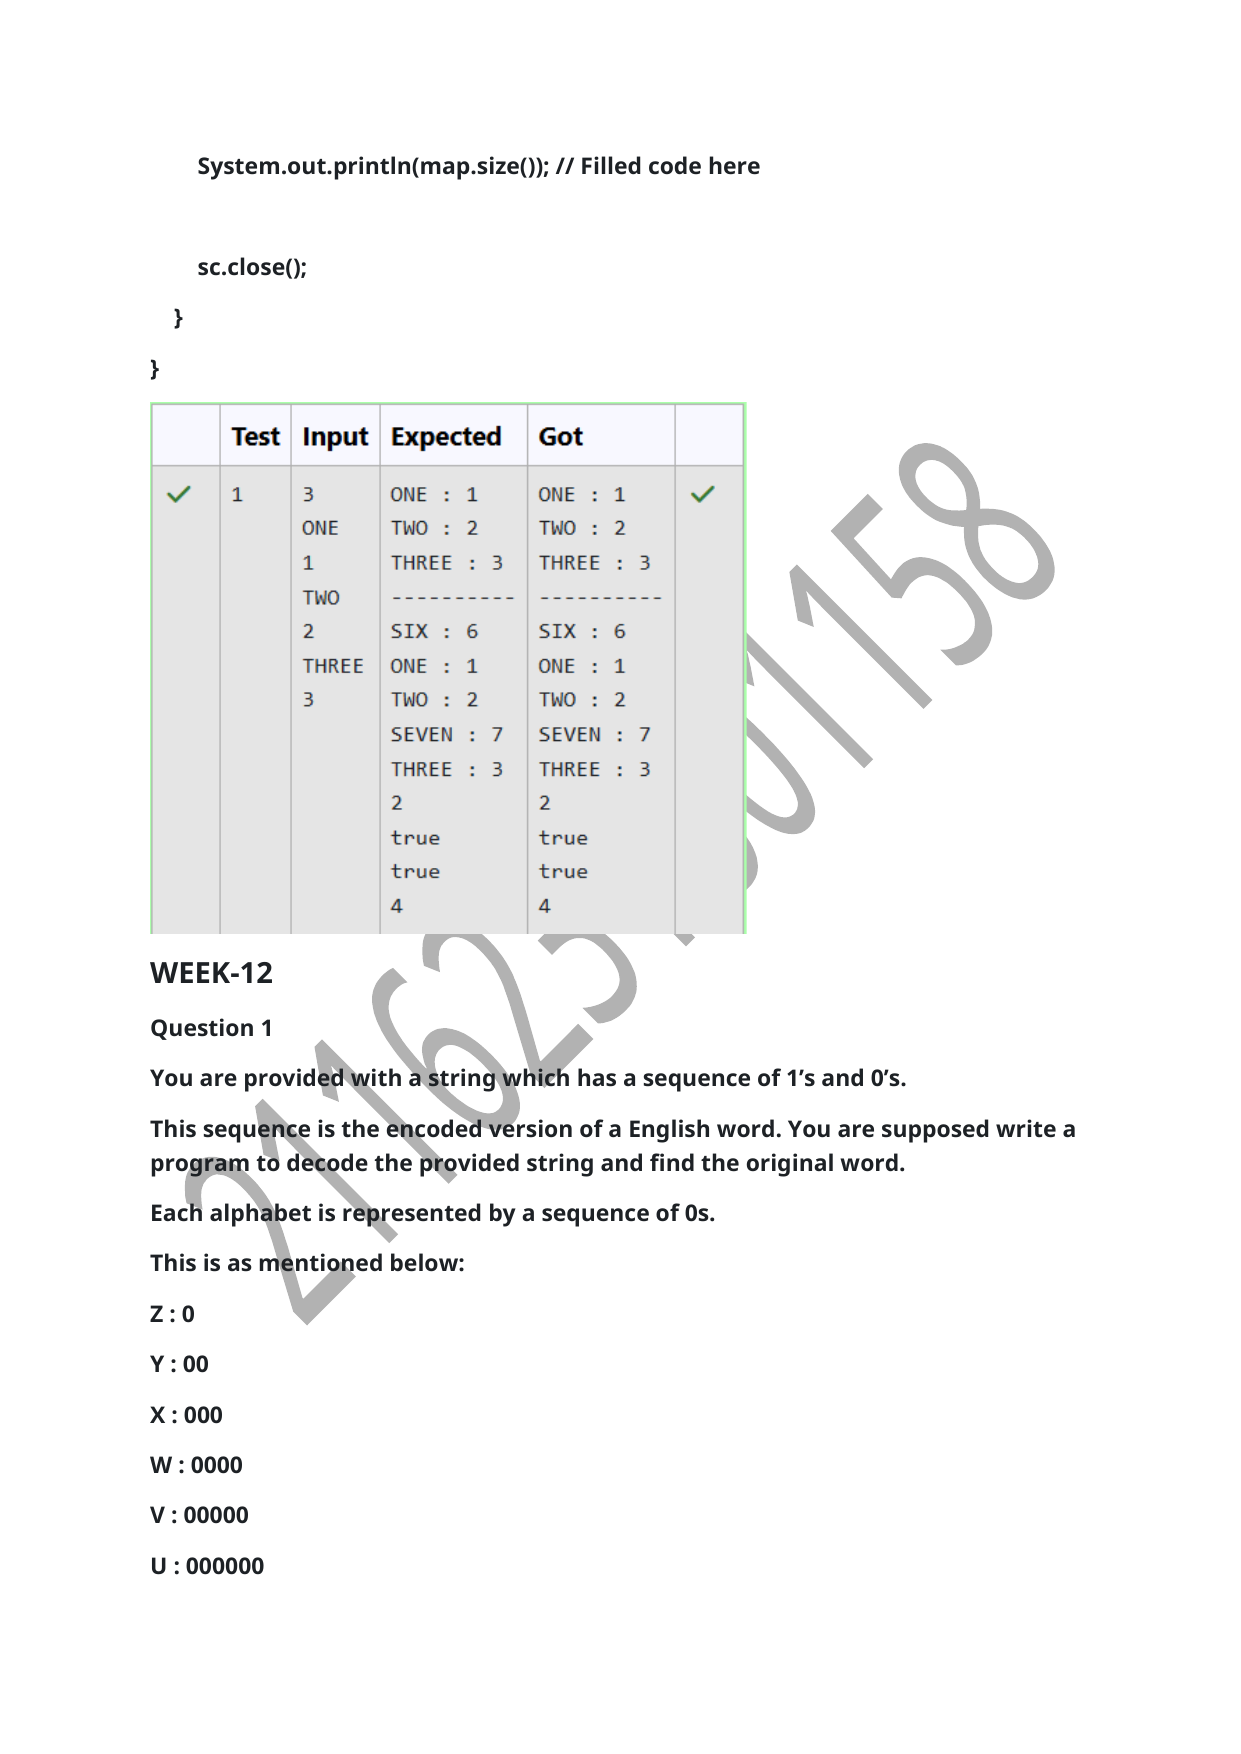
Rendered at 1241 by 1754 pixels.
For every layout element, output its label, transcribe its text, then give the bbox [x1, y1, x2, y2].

text V : 00000 [150, 1499, 1090, 1531]
text System.out.println(map.size()); // Filled code here [150, 150, 1090, 181]
text WEEK-12 [150, 952, 1090, 992]
text Y : 00 [150, 1348, 1090, 1379]
text Question 1 [150, 1012, 1090, 1043]
text U : 000000 [150, 1550, 1090, 1581]
text } [150, 352, 1090, 383]
picture [150, 402, 747, 934]
text Each alphabet is represented by a sequence of 0s. [150, 1197, 1090, 1228]
text sc.close(); [150, 251, 1090, 282]
text Z : 0 [150, 1298, 1090, 1329]
text This sequence is the encoded version of a English word. You are supposed write a program to decode the provided string and find the original word. [150, 1113, 1090, 1178]
text You are provided with a string which has a sequence of 1’s and 0’s. [150, 1062, 1090, 1094]
text This is as mentioned below: [150, 1247, 1090, 1279]
text X : 000 [150, 1399, 1090, 1430]
text W : 0000 [150, 1449, 1090, 1480]
text } [150, 301, 1090, 332]
